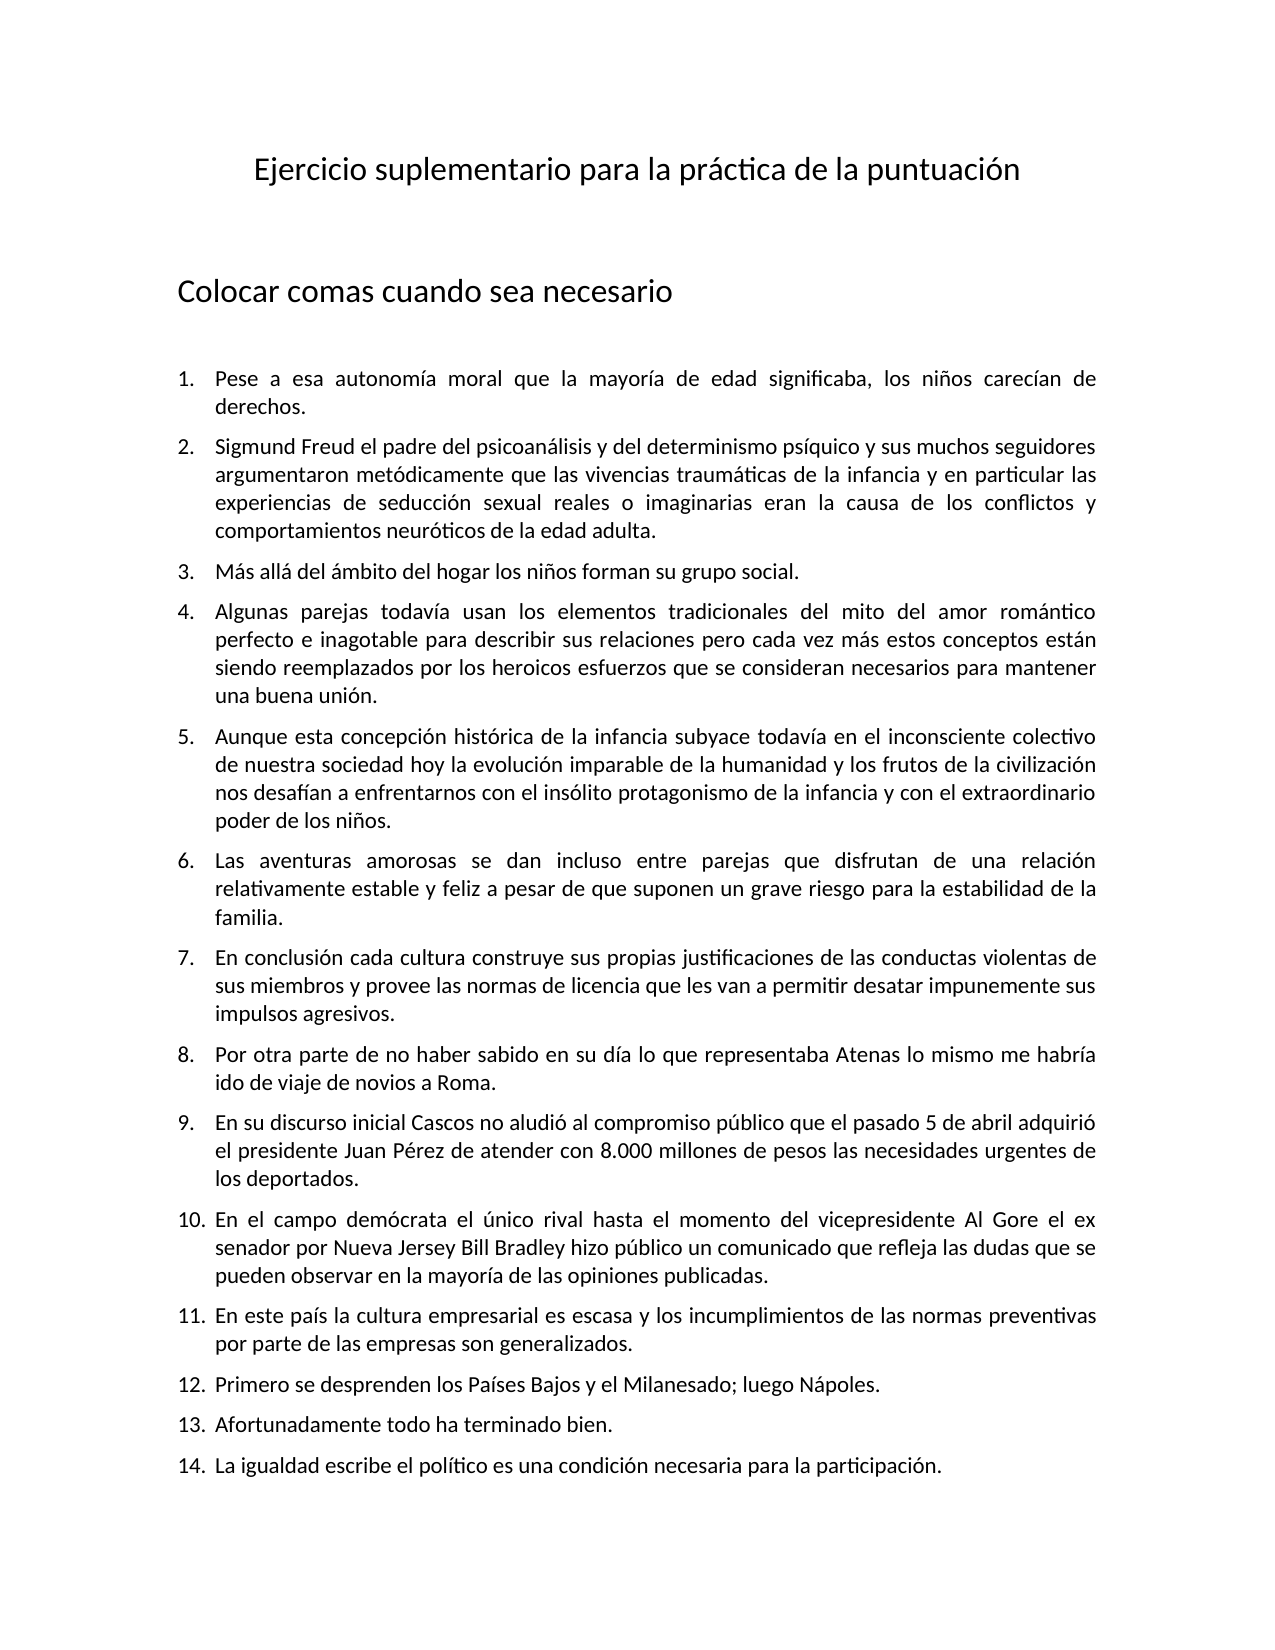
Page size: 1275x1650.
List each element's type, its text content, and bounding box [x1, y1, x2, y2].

list Más allá del ámbito del hogar los niños forman su grupo social. [177, 557, 1098, 585]
text Colocar comas cuando sea necesario [177, 270, 1098, 311]
list Por otra parte de no haber sabido en su día lo que representaba Atenas lo mismo me habría ido de viaje de novios a Roma. [177, 1040, 1098, 1096]
list En el campo demócrata el único rival hasta el momento del vicepresidente Al Gore el ex senador por Nueva Jersey Bill Bradley hizo público un comunicado que refleja las dudas que se pueden observar en la mayoría de las opiniones publicadas. [177, 1205, 1098, 1289]
list Afortunadamente todo ha terminado bien. [177, 1410, 1098, 1438]
list Primero se desprenden los Países Bajos y el Milanesado; luego Nápoles. [177, 1370, 1098, 1398]
text Ejercicio suplementario para la práctica de la puntuación [177, 148, 1098, 188]
list La igualdad escribe el político es una condición necesaria para la participación. [177, 1451, 1098, 1479]
list Aunque esta concepción histórica de la infancia subyace todavía en el inconsciente colectivo de nuestra sociedad hoy la evolución imparable de la humanidad y los frutos de la civilización nos desafían a enfrentarnos con el insólito protagonismo de la infancia y con el extraordinario poder de los niños. [177, 722, 1098, 834]
list En este país la cultura empresarial es escasa y los incumplimientos de las normas preventivas por parte de las empresas son generalizados. [177, 1301, 1098, 1357]
list Sigmund Freud el padre del psicoanálisis y del determinismo psíquico y sus muchos seguidores argumentaron metódicamente que las vivencias traumáticas de la infancia y en particular las experiencias de seducción sexual reales o imaginarias eran la causa de los conflictos y comportamientos neuróticos de la edad adulta. [177, 432, 1098, 544]
list Algunas parejas todavía usan los elementos tradicionales del mito del amor romántico perfecto e inagotable para describir sus relaciones pero cada vez más estos conceptos están siendo reemplazados por los heroicos esfuerzos que se consideran necesarios para mantener una buena unión. [177, 597, 1098, 709]
list Pese a esa autonomía moral que la mayoría de edad significaba, los niños carecían de derechos. [177, 364, 1098, 420]
list En conclusión cada cultura construye sus propias justificaciones de las conductas violentas de sus miembros y provee las normas de licencia que les van a permitir desatar impunemente sus impulsos agresivos. [177, 943, 1098, 1027]
list Las aventuras amorosas se dan incluso entre parejas que disfrutan de una relación relativamente estable y feliz a pesar de que suponen un grave riesgo para la estabilidad de la familia. [177, 847, 1098, 931]
list En su discurso inicial Cascos no aludió al compromiso público que el pasado 5 de abril adquirió el presidente Juan Pérez de atender con 8.000 millones de pesos las necesidades urgentes de los deportados. [177, 1108, 1098, 1192]
